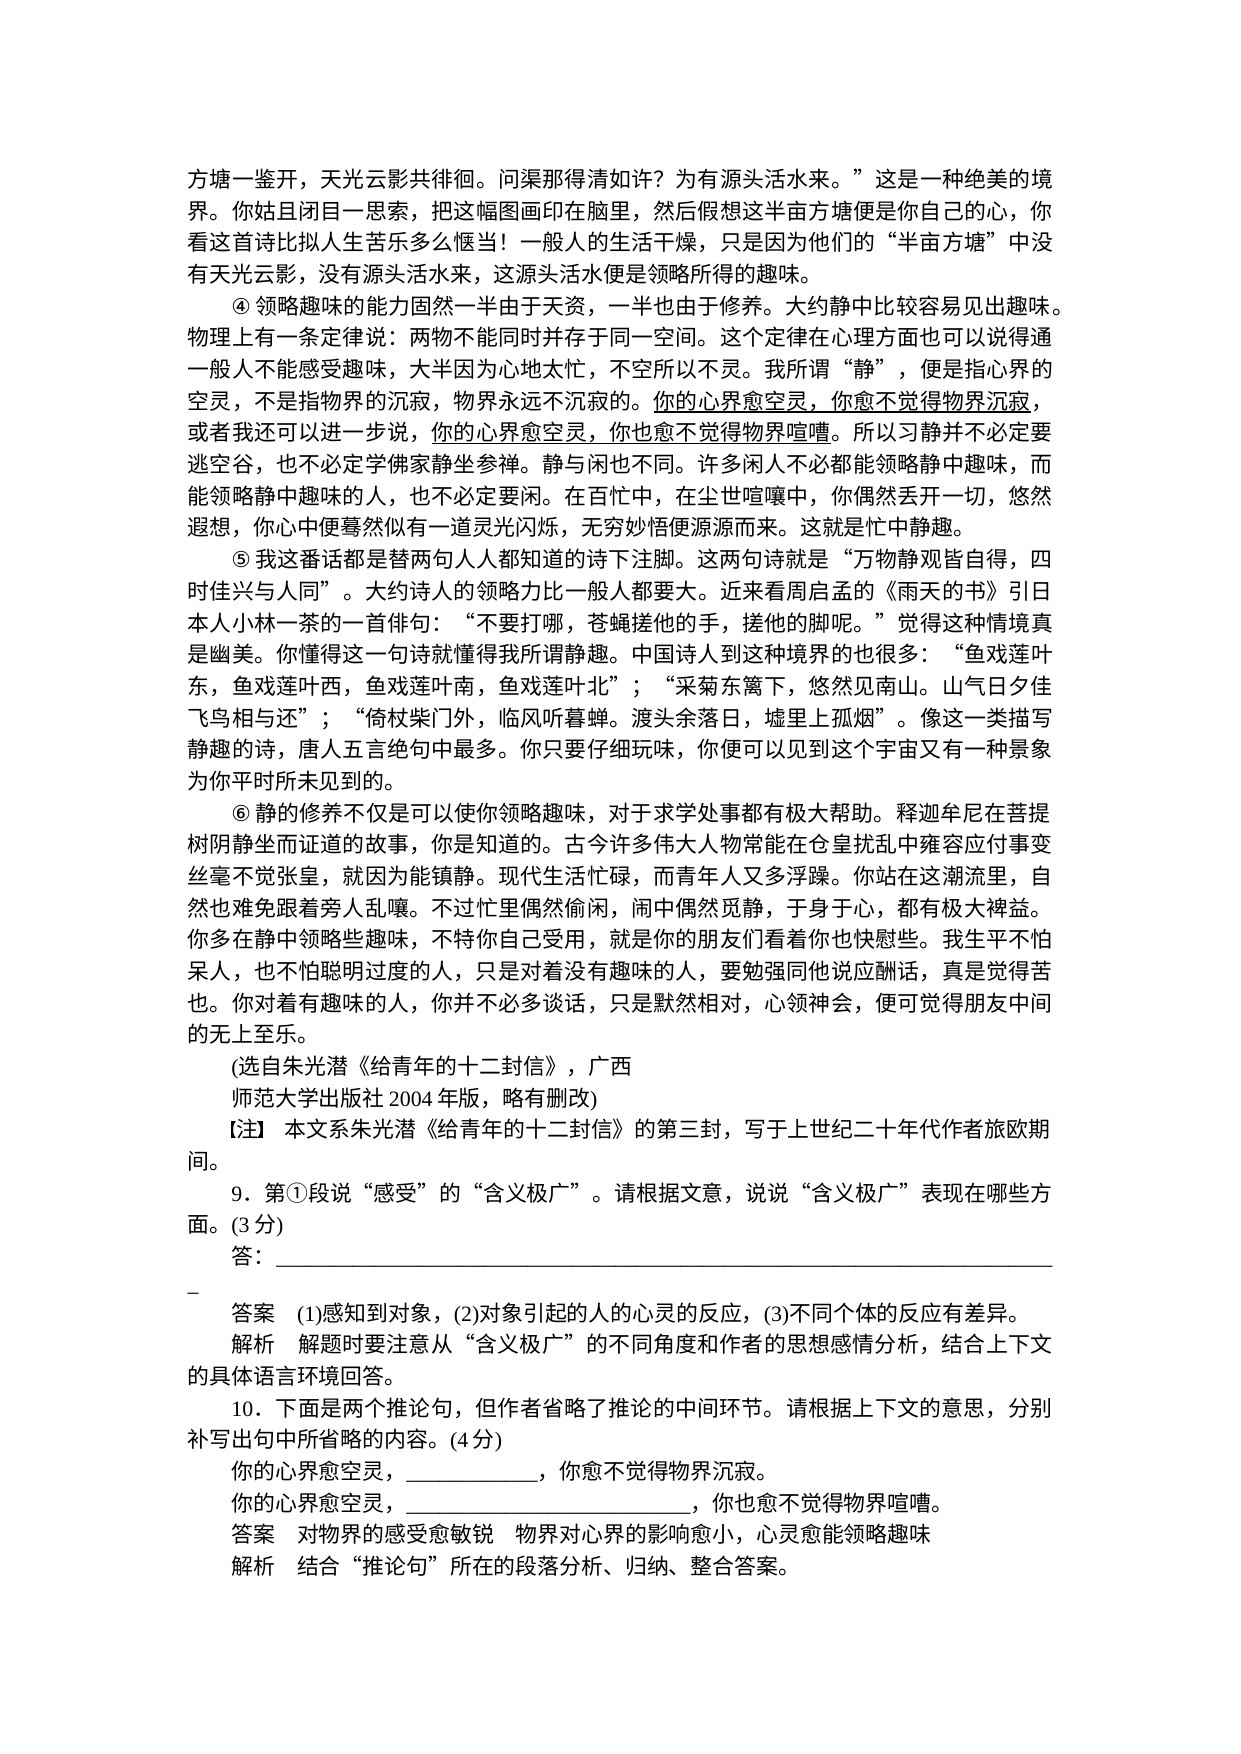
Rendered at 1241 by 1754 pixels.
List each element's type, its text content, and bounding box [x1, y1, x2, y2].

text 师范大学出版社2004年版，略有删改) [187, 1081, 1053, 1112]
text 9．第①段说“感受”的“含义极广”。请根据文意，说说“含义极广”表现在哪些方面。(3分) [187, 1176, 1053, 1239]
text 你的心界愈空灵，____________，你愈不觉得物界沉寂。 [187, 1454, 1053, 1486]
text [187, 162, 1053, 289]
text ⑤我这番话都是替两句人人都知道的诗下注脚。这两句诗就是“万物静观皆自得，四时佳兴与人同”。大约诗人的领略力比一般人都要大。近来看周启孟的《雨天的书》引日本人小林一茶的一首俳句：“不要打哪，苍蝇搓他的手，搓他的脚呢。”觉得这种情境真是幽美。你懂得这一句诗就懂得我所谓静趣。中国诗人到这种境界的也很多：“鱼戏莲叶东，鱼戏莲叶西，鱼戏莲叶南，鱼戏莲叶北”；“采菊东篱下，悠然见南山。山气日夕佳，飞鸟相与还”；“倚杖柴门外，临风听暮蝉。渡头余落日，墟里上孤烟”。像这一类描写静趣的诗，唐人五言绝句中最多。你只要仔细玩味，你便可以见到这个宇宙又有一种景象，为你平时所未见到的。 [187, 542, 1053, 796]
text 答案 对物界的感受愈敏锐 物界对心界的影响愈小，心灵愈能领略趣味 [187, 1517, 1053, 1549]
text 10．下面是两个推论句，但作者省略了推论的中间环节。请根据上下文的意思，分别补写出句中所省略的内容。(4分) [187, 1391, 1053, 1454]
text ⑥静的修养不仅是可以使你领略趣味，对于求学处事都有极大帮助。释迦牟尼在菩提树阴静坐而证道的故事，你是知道的。古今许多伟大人物常能在仓皇扰乱中雍容应付事变，丝毫不觉张皇，就因为能镇静。现代生活忙碌，而青年人又多浮躁。你站在这潮流里，自然也难免跟着旁人乱嚷。不过忙里偶然偷闲，闹中偶然觅静，于身于心，都有极大裨益。你多在静中领略些趣味，不特你自己受用，就是你的朋友们看着你也快慰些。我生平不怕呆人，也不怕聪明过度的人，只是对着没有趣味的人，要勉强同他说应酬话，真是觉得苦也。你对着有趣味的人，你并不必多谈话，只是默然相对，心领神会，便可觉得朋友中间的无上至乐。 [187, 796, 1053, 1049]
text 你的心界愈空灵，__________________________，你也愈不觉得物界喧嘈。 [187, 1486, 1053, 1517]
text 解析 解题时要注意从“含义极广”的不同角度和作者的思想感情分析，结合上下文的具体语言环境回答。 [187, 1327, 1053, 1391]
text (选自朱光潜《给青年的十二封信》，广西 [187, 1049, 1053, 1081]
text 注 本文系朱光潜《给青年的十二封信》的第三封，写于上世纪二十年代作者旅欧期间。 [187, 1112, 1053, 1176]
text ④领略趣味的能力固然一半由于天资，一半也由于修养。大约静中比较容易见出趣味。物理上有一条定律说：两物不能同时并存于同一空间。这个定律在心理方面也可以说得通。一般人不能感受趣味，大半因为心地太忙，不空所以不灵。我所谓“静”，便是指心界的空灵，不是指物界的沉寂，物界永远不沉寂的。你的心界愈空灵，你愈不觉得物界沉寂，或者我还可以进一步说，你的心界愈空灵，你也愈不觉得物界喧嘈。所以习静并不必定要逃空谷，也不必定学佛家静坐参禅。静与闲也不同。许多闲人不必都能领略静中趣味，而能领略静中趣味的人，也不必定要闲。在百忙中，在尘世喧嚷中，你偶然丢开一切，悠然遐想，你心中便蓦然似有一道灵光闪烁，无穷妙悟便源源而来。这就是忙中静趣。 [187, 289, 1053, 542]
picture [231, 1121, 236, 1138]
picture [257, 1121, 263, 1138]
text 答案 (1)感知到对象，(2)对象引起的人的心灵的反应，(3)不同个体的反应有差异。 [187, 1296, 1053, 1327]
text 解析 结合“推论句”所在的段落分析、归纳、整合答案。 [187, 1549, 1053, 1581]
text 答：________________________________________________________________________ [187, 1239, 1053, 1296]
